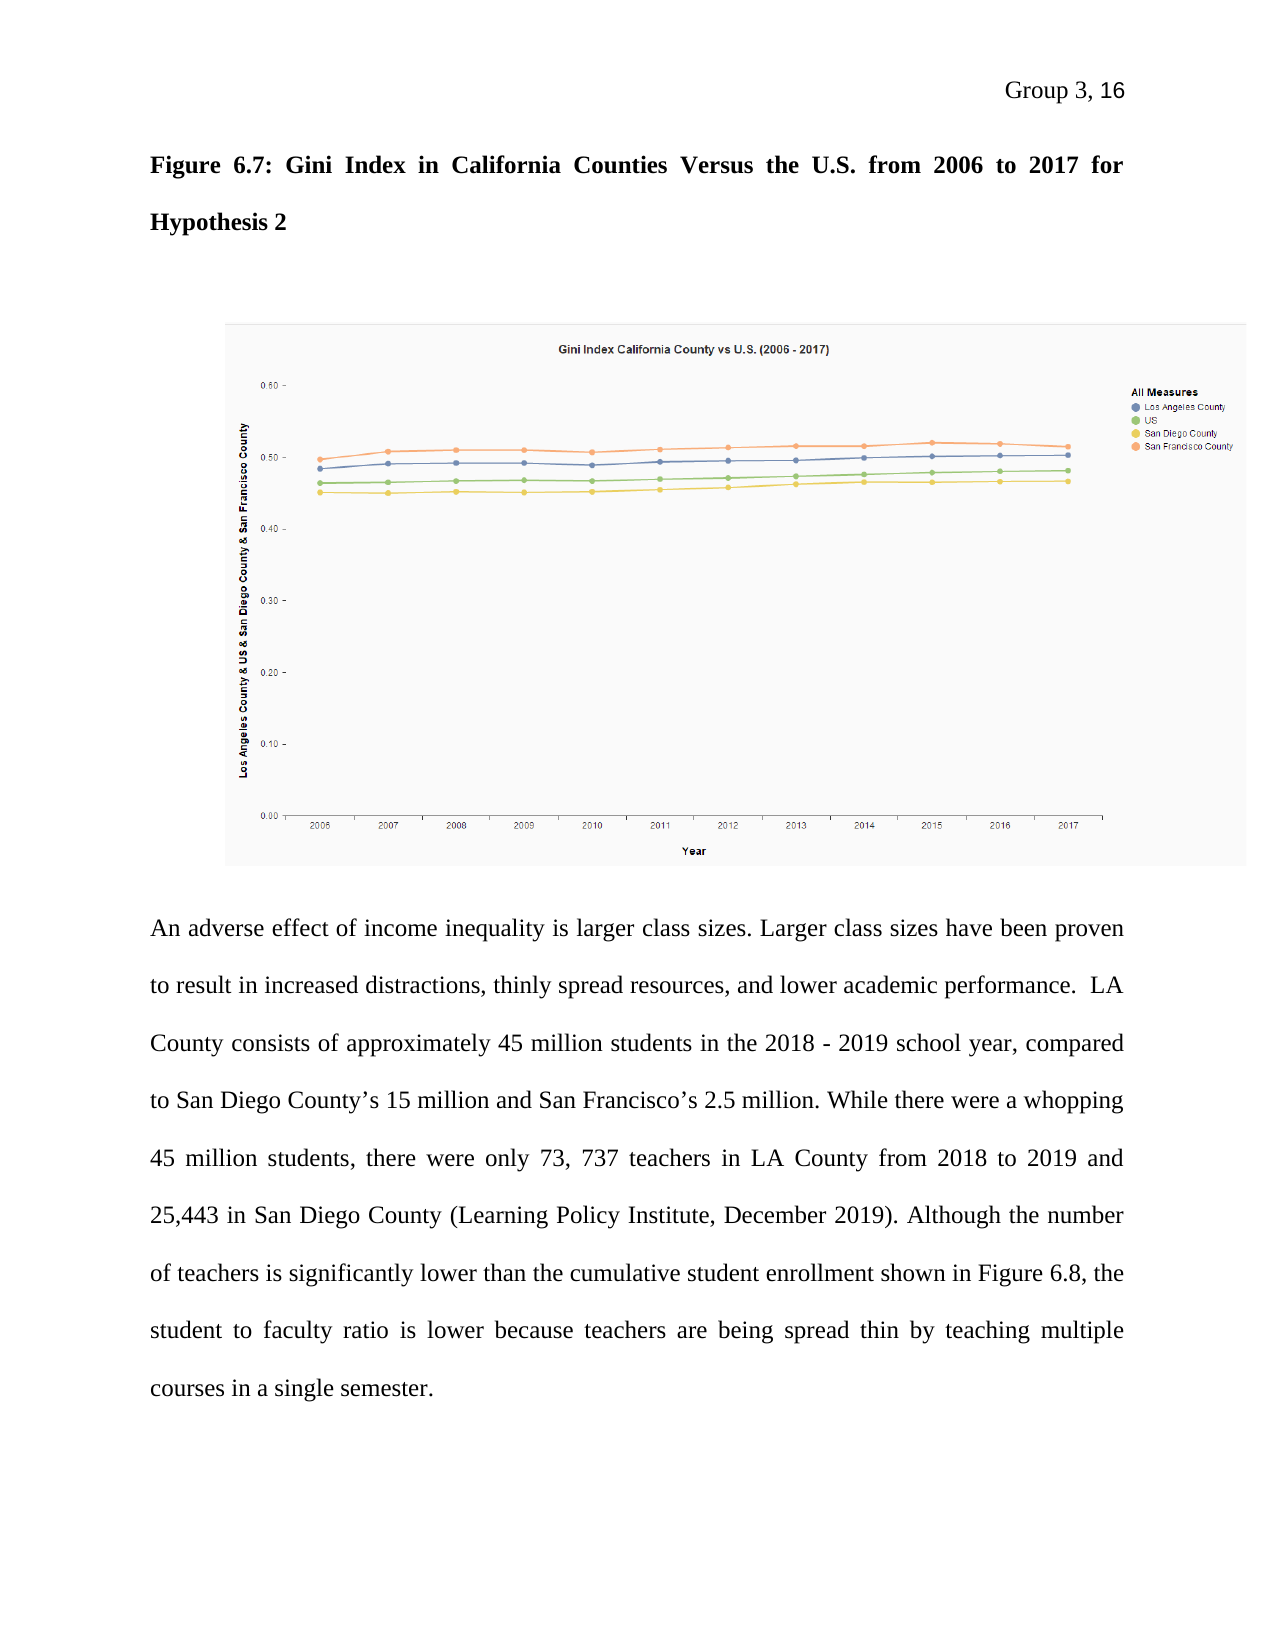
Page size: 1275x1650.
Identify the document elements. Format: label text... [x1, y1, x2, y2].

text An adverse effect of income inequality is larger class sizes. Larger class sizes have been proven to result in increased distractions, thinly spread resources, and lower academic performance. LA County consists of approximately 45 million students in the 2018 - 2019 school year, compared to San Diego County’s 15 million and San Francisco’s 2.5 million. While there were a whopping 45 million students, there were only 73, 737 teachers in LA County from 2018 to 2019 and 25,443 in San Diego County (Learning Policy Institute, December 2019). Although the number of teachers is significantly lower than the cumulative student enrollment shown in Figure 6.8, the student to faculty ratio is lower because teachers are being spread thin by teaching multiple courses in a single semester. [150, 913, 1125, 1402]
text Figure 6.7: Gini Index in California Counties Versus the U.S. from 2006 to 2017 for Hypothesis 2 [150, 150, 1125, 236]
picture [225, 322, 1247, 866]
